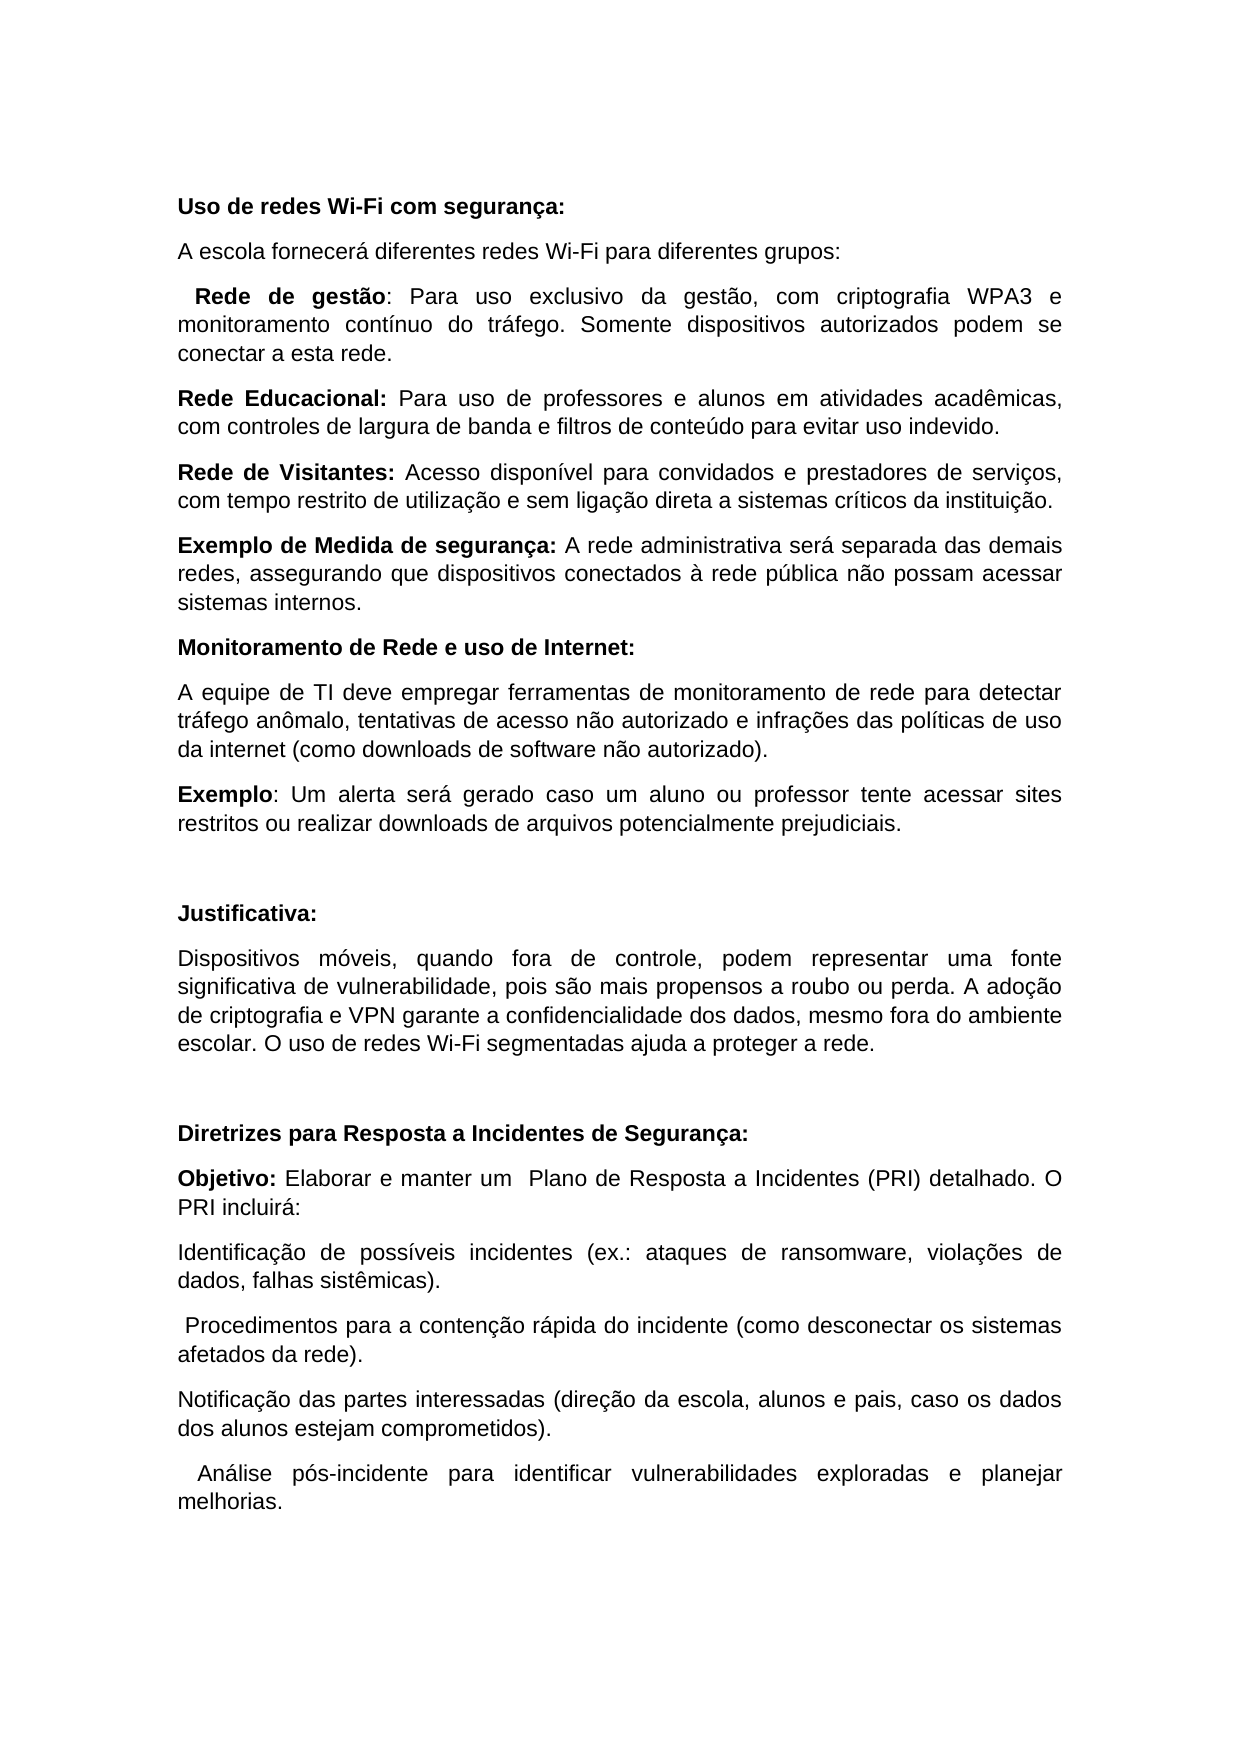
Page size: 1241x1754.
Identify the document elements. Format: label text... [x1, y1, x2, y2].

text Análise pós-incidente para identificar vulnerabilidades exploradas e planejar melhorias. [177, 1459, 1063, 1514]
text Exemplo: Um alerta será gerado caso um aluno ou professor tente acessar sites restritos ou realizar downloads de arquivos potencialmente prejudiciais. [177, 781, 1063, 836]
text Rede Educacional: Para uso de professores e alunos em atividades acadêmicas, com controles de largura de banda e filtros de conteúdo para evitar uso indevido. [177, 385, 1063, 440]
text Rede de Visitantes: Acesso disponível para convidados e prestadores de serviços, com tempo restrito de utilização e sem ligação direta a sistemas críticos da instituição. [177, 458, 1063, 513]
text Exemplo de Medida de segurança: A rede administrativa será separada das demais redes, assegurando que dispositivos conectados à rede pública não possam acessar sistemas internos. [177, 532, 1063, 615]
text Justificativa: [177, 900, 1063, 926]
text A escola fornecerá diferentes redes Wi-Fi para diferentes grupos: [177, 238, 1063, 264]
text Notificação das partes interessadas (direção da escola, alunos e pais, caso os dados dos alunos estejam comprometidos). [177, 1386, 1063, 1441]
text Procedimentos para a contenção rápida do incidente (como desconectar os sistemas afetados da rede). [177, 1312, 1063, 1367]
text Dispositivos móveis, quando fora de controle, podem representar uma fonte significativa de vulnerabilidade, pois são mais propensos a roubo ou perda. A adoção de criptografia e VPN garante a confidencialidade dos dados, mesmo fora do ambiente escolar. O uso de redes Wi-Fi segmentadas ajuda a proteger a rede. [177, 945, 1063, 1056]
text Identificação de possíveis incidentes (ex.: ataques de ransomware, violações de dados, falhas sistêmicas). [177, 1239, 1063, 1294]
text Diretrizes para Resposta a Incidentes de Segurança: [177, 1120, 1063, 1147]
text A equipe de TI deve empregar ferramentas de monitoramento de rede para detectar tráfego anômalo, tentativas de acesso não autorizado e infrações das políticas de uso da internet (como downloads de software não autorizado). [177, 679, 1063, 762]
text Monitoramento de Rede e uso de Internet: [177, 634, 1063, 660]
text Uso de redes Wi-Fi com segurança: [177, 193, 1063, 219]
text Rede de gestão: Para uso exclusivo da gestão, com criptografia WPA3 e monitoramento contínuo do tráfego. Somente dispositivos autorizados podem se conectar a esta rede. [177, 283, 1063, 366]
text Objetivo: Elaborar e manter um Plano de Resposta a Incidentes (PRI) detalhado. O PRI incluirá: [177, 1165, 1063, 1220]
